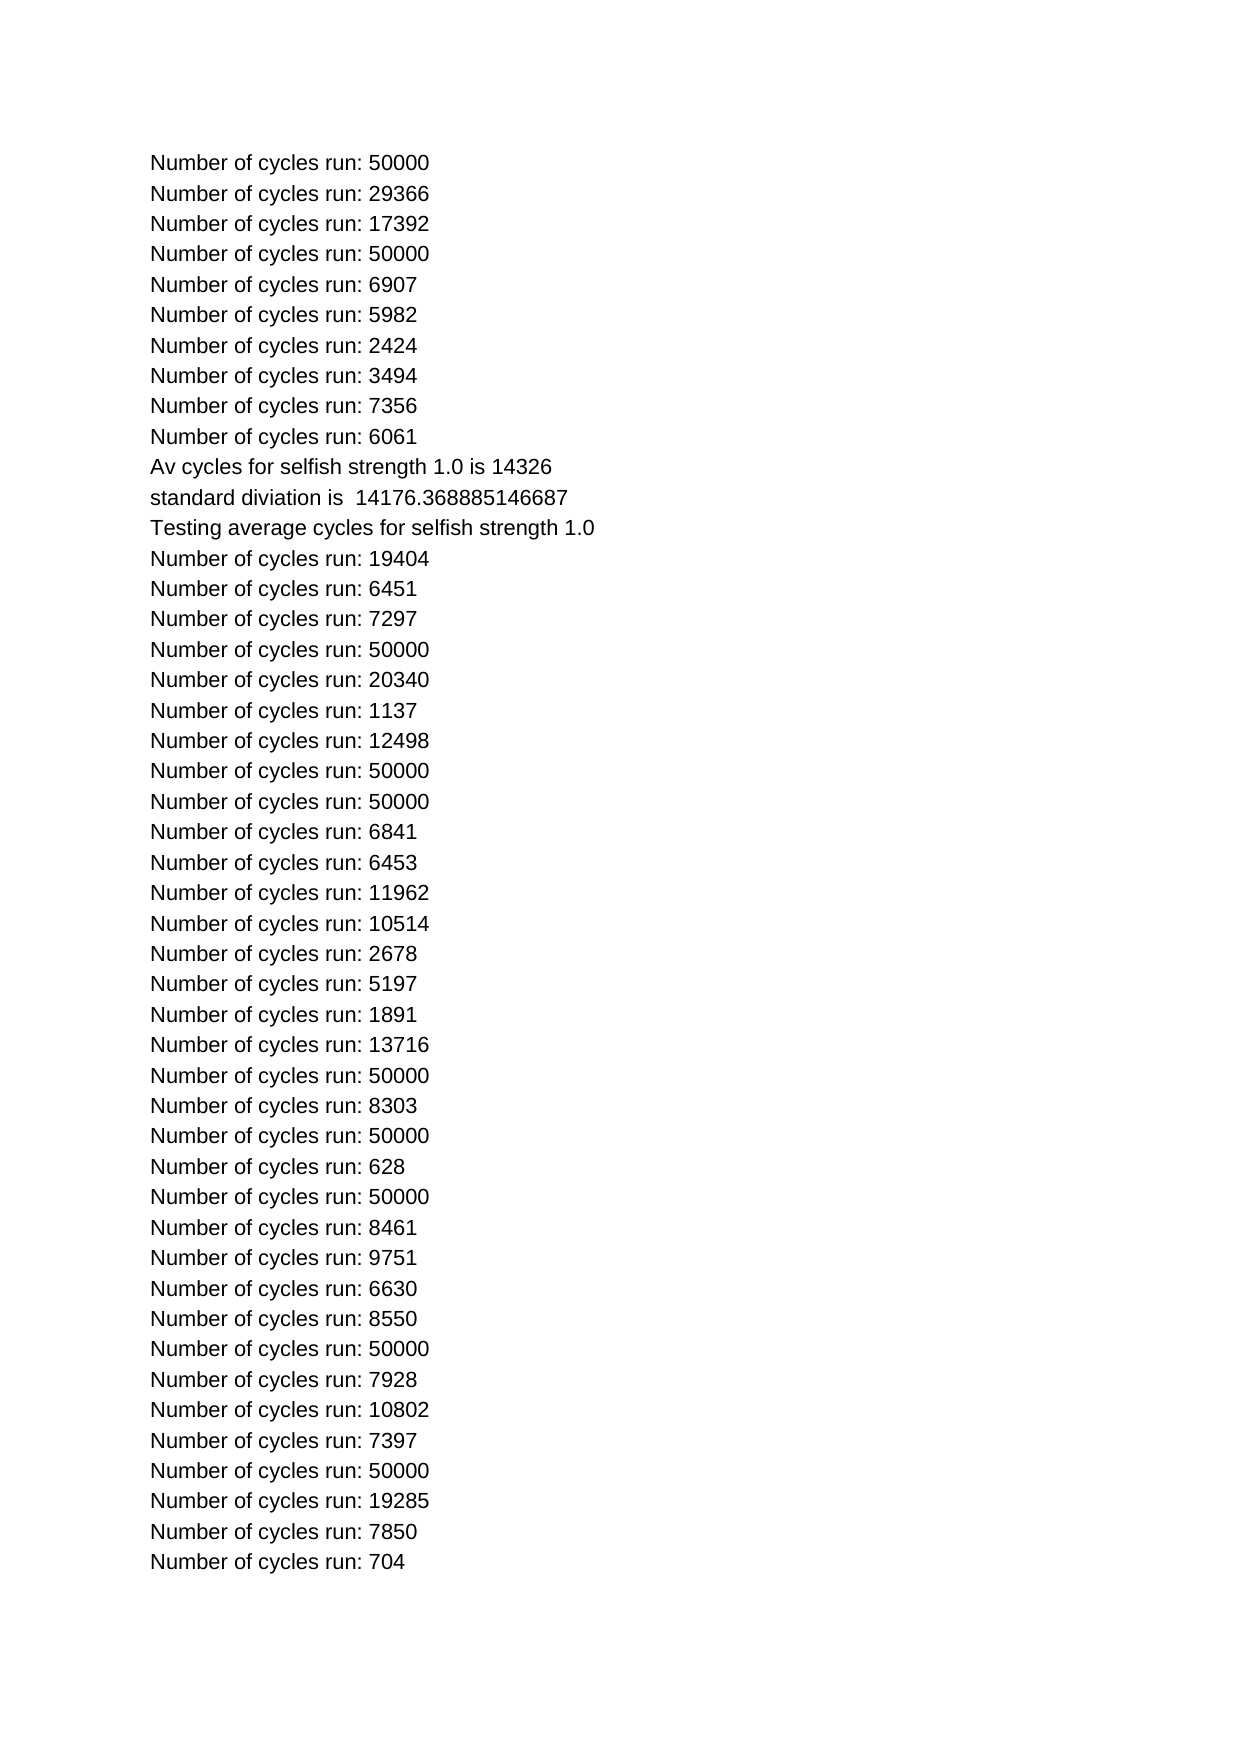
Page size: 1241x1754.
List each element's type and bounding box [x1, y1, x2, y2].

text [150, 150, 1090, 1574]
